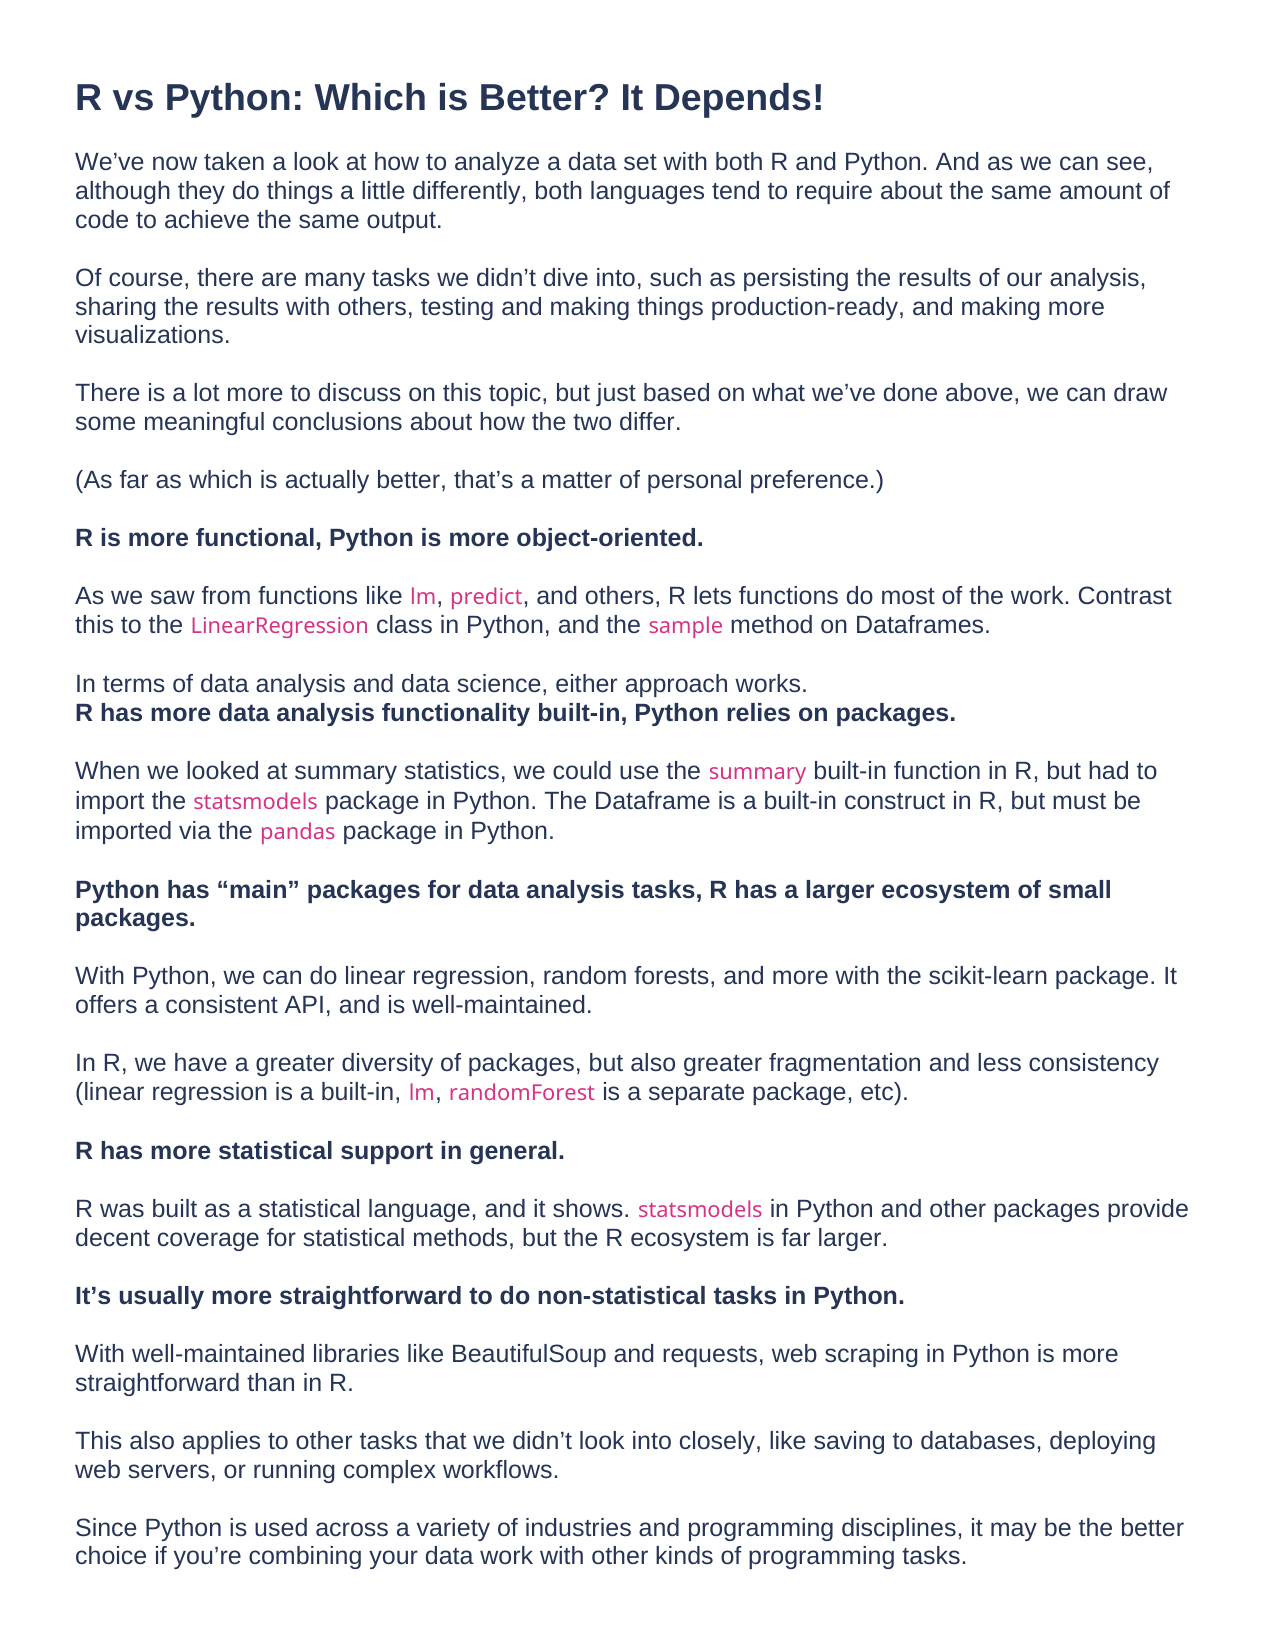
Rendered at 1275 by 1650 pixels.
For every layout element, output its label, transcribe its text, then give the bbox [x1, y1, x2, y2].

text R vs Python: Which is Better? It Depends! [75, 75, 1200, 118]
text In R, we have a greater diversity of packages, but also greater fragmentation and less consistency (linear regression is a built-in, lm, randomForest is a separate package, etc). [75, 1048, 1200, 1106]
text There is a lot more to discuss on this topic, but just based on what we’ve done above, we can draw some meaningful conclusions about how the two differ. [75, 378, 1200, 436]
text As we saw from functions like lm, predict, and others, R lets functions do most of the work. Contrast this to the LinearRegression class in Python, and the sample method on Dataframes. [75, 581, 1200, 640]
text R was built as a statistical language, and it shows. statsmodels in Python and other packages provide decent coverage for statistical methods, but the R ecosystem is far larger. [75, 1193, 1200, 1252]
text This also applies to other tasks that we didn’t look into closely, like saving to databases, deploying web servers, or running complex workflows. [75, 1426, 1200, 1483]
text (As far as which is actually better, that’s a matter of personal preference.) [75, 465, 1200, 493]
text When we looked at summary statistics, we could use the summary built-in function in R, but had to import the statsmodels package in Python. The Dataframe is a built-in construct in R, but must be imported via the pandas package in Python. [75, 756, 1200, 845]
text In terms of data analysis and data science, either approach works. R has more data analysis functionality built-in, Python relies on packages. [75, 669, 1200, 727]
text Of course, there are many tasks we didn’t dive into, such as persisting the results of our analysis, sharing the results with others, testing and making things production-ready, and making more visualizations. [75, 263, 1200, 349]
text We’ve now taken a look at how to analyze a data set with both R and Python. And as we can see, although they do things a little differently, both languages tend to require about the same amount of code to achieve the same output. [75, 147, 1200, 233]
text With Python, we can do linear regression, random forests, and more with the scikit-learn package. It offers a consistent API, and is well-maintained. [75, 961, 1200, 1019]
text R has more statistical support in general. [75, 1136, 1200, 1164]
text Python has “main” packages for data analysis tasks, R has a larger ecosystem of small packages. [75, 874, 1200, 932]
text With well-maintained libraries like BeautifulSoup and requests, web scraping in Python is more straightforward than in R. [75, 1339, 1200, 1397]
text R is more functional, Python is more object-oriented. [75, 523, 1200, 551]
text It’s usually more straightforward to do non-statistical tasks in Python. [75, 1281, 1200, 1310]
text Since Python is used across a variety of industries and programming disciplines, it may be the better choice if you’re combining your data work with other kinds of programming tasks. [75, 1512, 1200, 1570]
